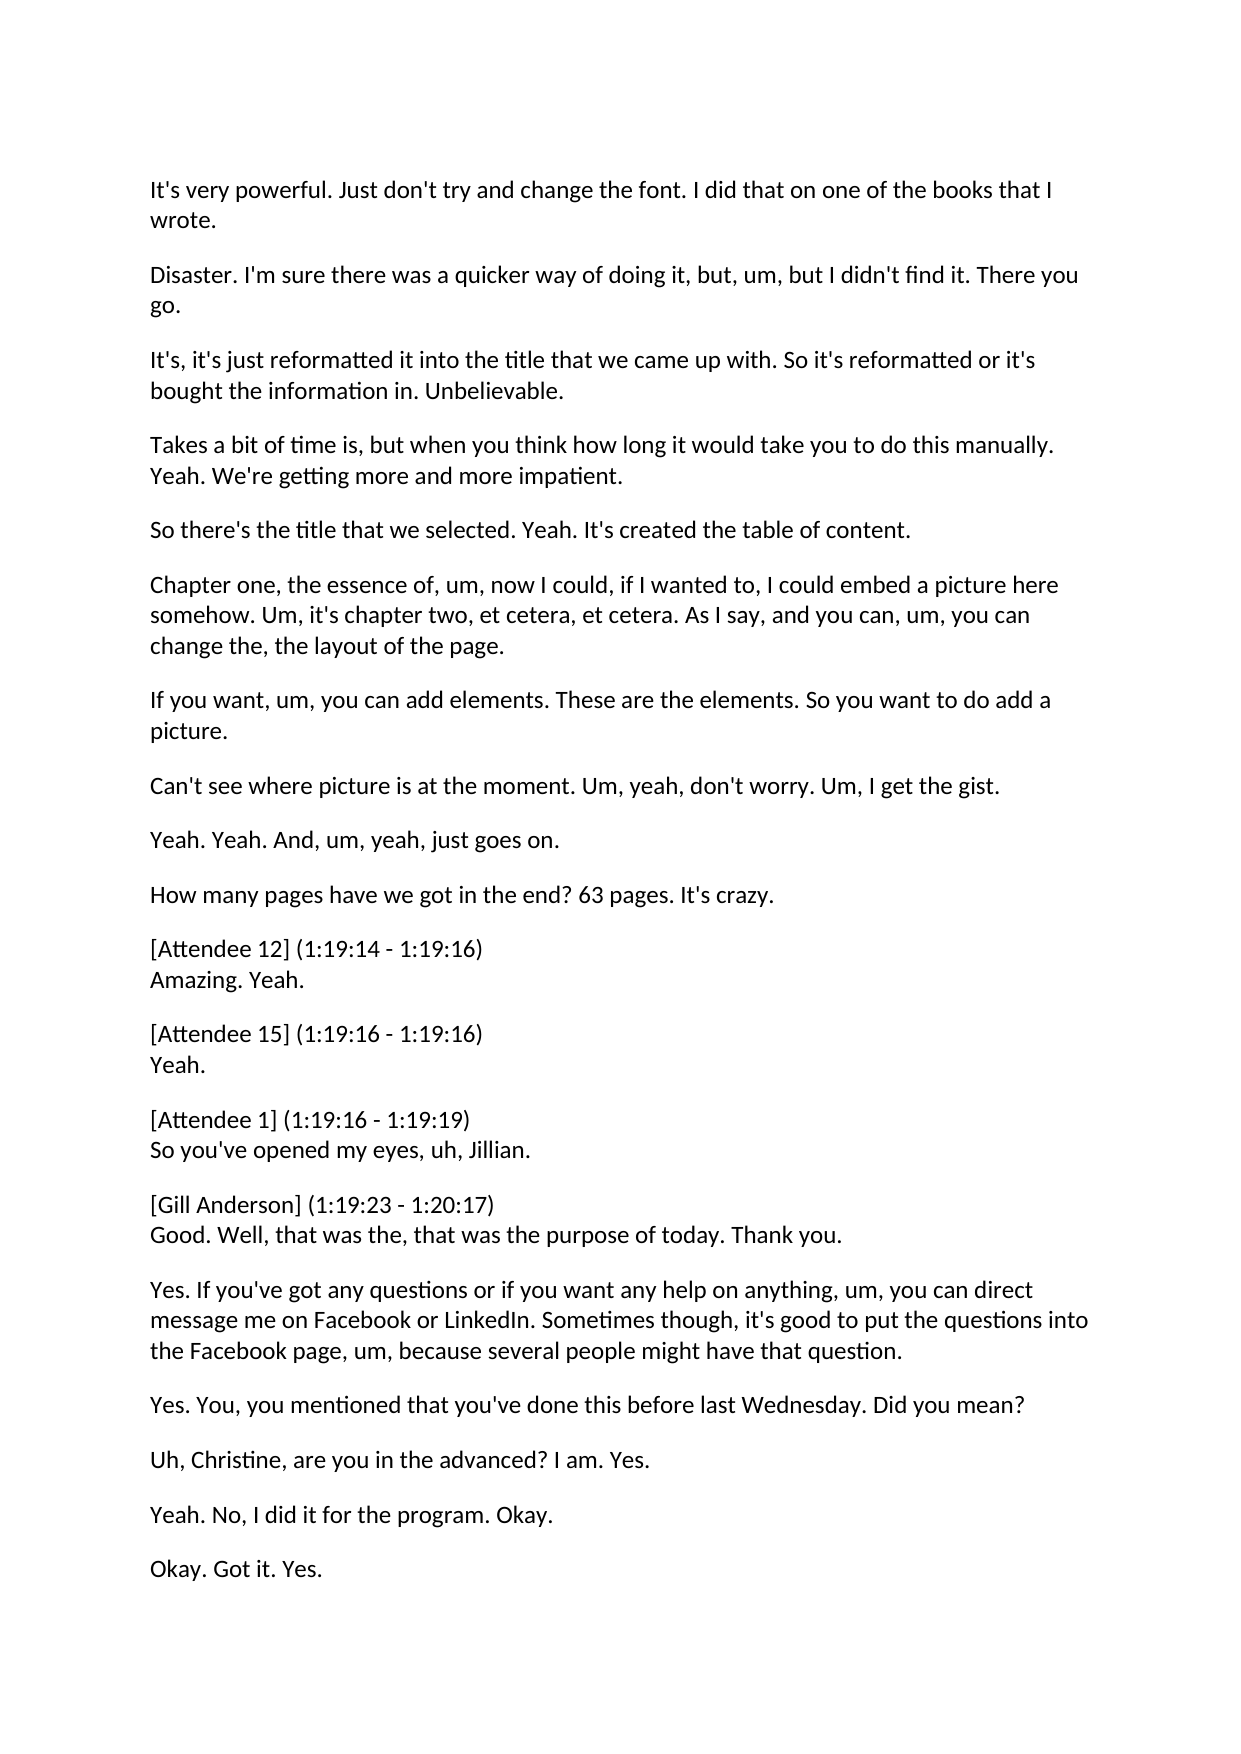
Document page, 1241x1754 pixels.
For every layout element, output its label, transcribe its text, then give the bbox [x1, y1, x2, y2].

text Yes. If you've got any questions or if you want any help on anything, um, you can direct message me on Facebook or LinkedIn. Sometimes though, it's good to put the questions into the Facebook page, um, because several people might have that question. [150, 1274, 1090, 1366]
text So there's the title that we selected. Yeah. It's created the table of content. [150, 514, 1090, 545]
text How many pages have we got in the end? 63 pages. It's crazy. [150, 879, 1090, 909]
text Amazing. Yeah. [150, 964, 1090, 994]
text Disaster. I'm sure there was a quicker way of doing it, but, um, but I didn't find it. There you go. [150, 259, 1090, 320]
text [Attendee 1] (1:19:16 - 1:19:19) [150, 1104, 1090, 1134]
text Uh, Christine, are you in the advanced? I am. Yes. [150, 1444, 1090, 1475]
text Yeah. Yeah. And, um, yeah, just goes on. [150, 824, 1090, 855]
text [Attendee 12] (1:19:14 - 1:19:16) [150, 933, 1090, 964]
text Yeah. [150, 1049, 1090, 1080]
text [Attendee 15] (1:19:16 - 1:19:16) [150, 1019, 1090, 1049]
text Good. Well, that was the, that was the purpose of today. Thank you. [150, 1219, 1090, 1250]
text [Gill Anderson] (1:19:23 - 1:20:17) [150, 1189, 1090, 1219]
text Can't see where picture is at the moment. Um, yeah, don't worry. Um, I get the gist. [150, 770, 1090, 800]
text Yeah. No, I did it for the program. Okay. [150, 1499, 1090, 1529]
text If you want, um, you can add elements. These are the elements. So you want to do add a picture. [150, 685, 1090, 746]
text So you've opened my eyes, uh, Jillian. [150, 1134, 1090, 1165]
text It's, it's just reformatted it into the title that we came up with. So it's reformatted or it's bought the information in. Unbelievable. [150, 344, 1090, 405]
text It's very powerful. Just don't try and change the font. I did that on one of the books that I wrote. [150, 174, 1090, 235]
text Chapter one, the essence of, um, now I could, if I wanted to, I could embed a picture here somehow. Um, it's chapter two, et cetera, et cetera. As I say, and you can, um, you can change the, the layout of the page. [150, 569, 1090, 661]
text Okay. Got it. Yes. [150, 1553, 1090, 1584]
text Takes a bit of time is, but when you think how long it would take you to do this manually. Yeah. We're getting more and more impatient. [150, 429, 1090, 490]
text Yes. You, you mentioned that you've done this before last Wednesday. Did you mean? [150, 1389, 1090, 1420]
